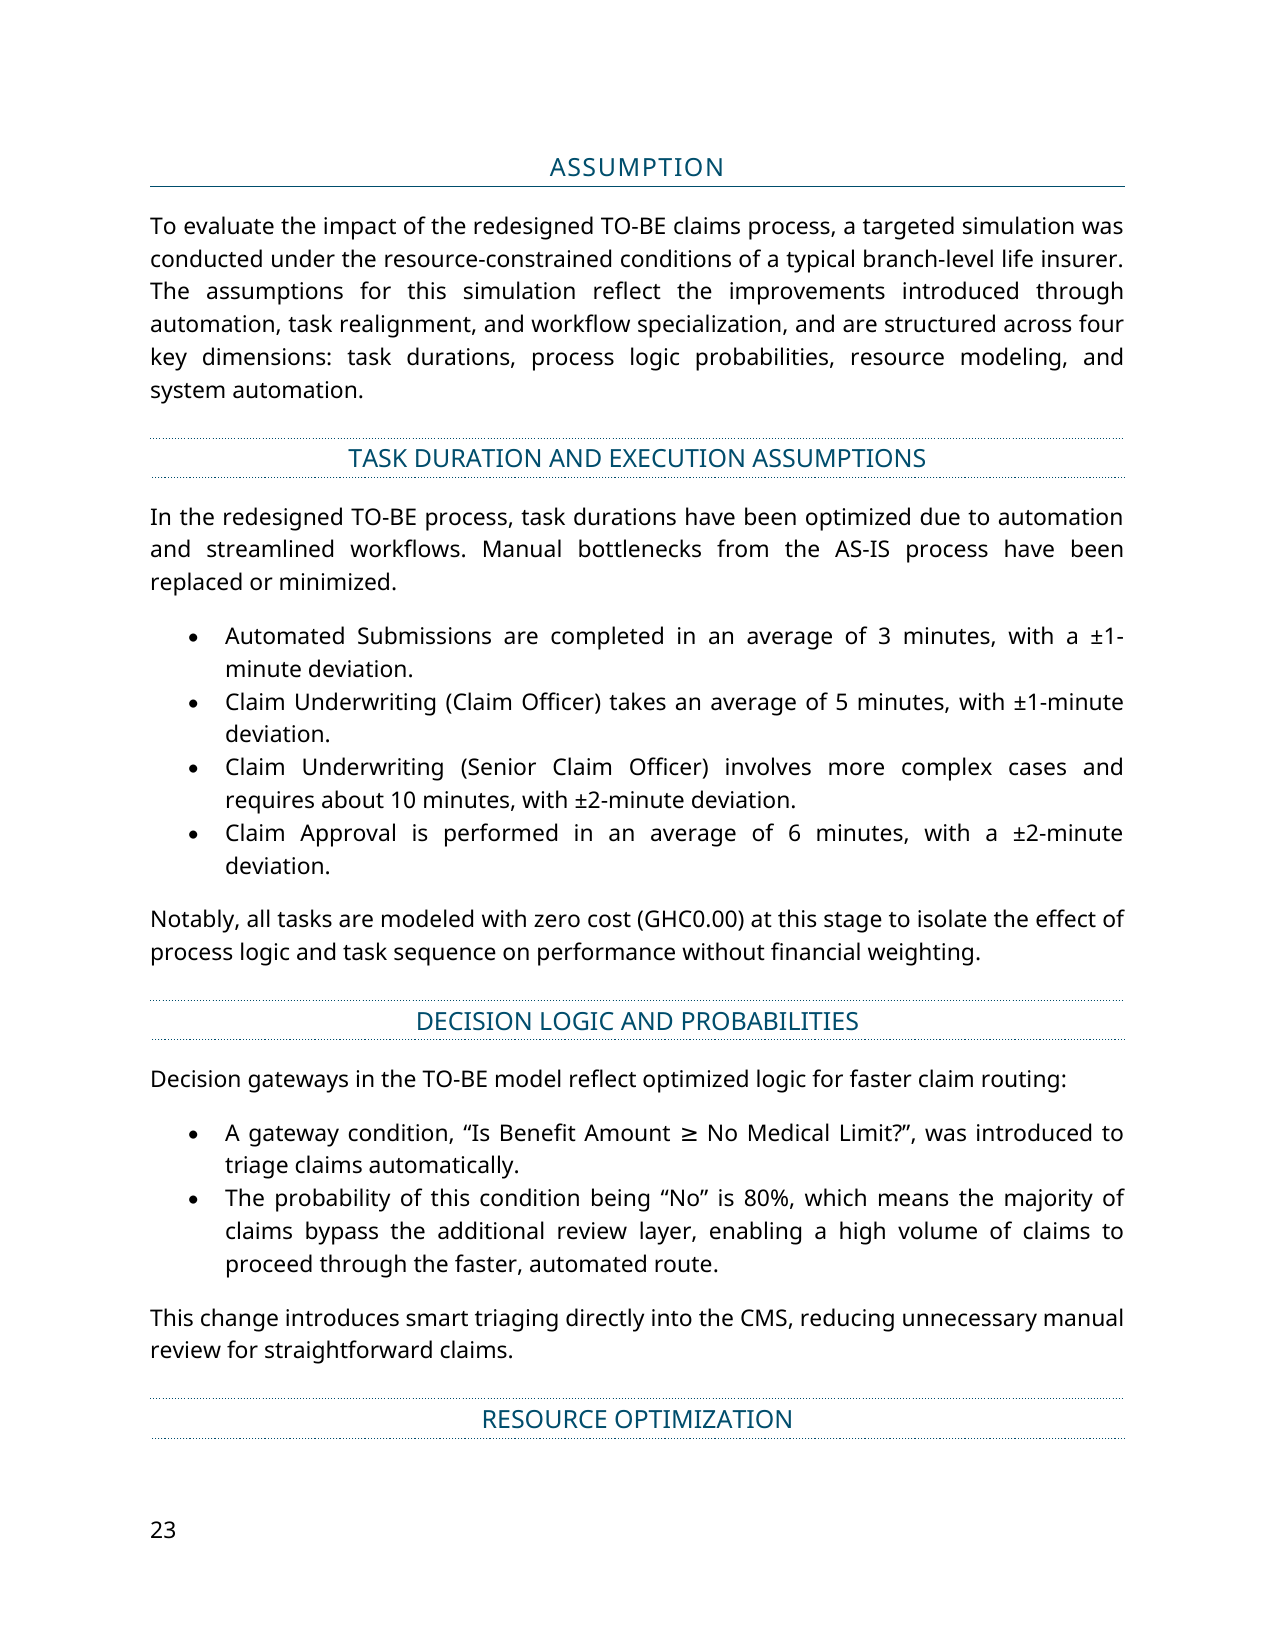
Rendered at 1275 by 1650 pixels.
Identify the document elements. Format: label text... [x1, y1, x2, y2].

subtitle Decision Logic and Probabilities [150, 1000, 1125, 1040]
text Decision gateways in the TO-BE model reflect optimized logic for faster claim routing: [150, 1063, 1125, 1094]
list Claim Underwriting (Claim Officer) takes an average of 5 minutes, with ±1-minute deviation. [187, 686, 1125, 749]
subtitle Assumption [150, 150, 1125, 186]
text In the redesigned TO-BE process, task durations have been optimized due to automation and streamlined workflows. Manual bottlenecks from the AS-IS process have been replaced or minimized. [150, 501, 1125, 597]
list The probability of this condition being “No” is 80%, which means the majority of claims bypass the additional review layer, enabling a high volume of claims to proceed through the faster, automated route. [187, 1182, 1125, 1279]
list Automated Submissions are completed in an average of 3 minutes, with a ±1-minute deviation. [187, 620, 1125, 684]
list Claim Underwriting (Senior Claim Officer) involves more complex cases and requires about 10 minutes, with ±2-minute deviation. [187, 751, 1125, 815]
subtitle Task Duration and Execution Assumptions [150, 438, 1125, 478]
list A gateway condition, “Is Benefit Amount ≥ No Medical Limit?”, was introduced to triage claims automatically. [187, 1117, 1125, 1181]
subtitle Resource Optimization [150, 1398, 1125, 1439]
text Notably, all tasks are modeled with zero cost (GHC0.00) at this stage to isolate the effect of process logic and task sequence on performance without financial weighting. [150, 903, 1125, 967]
list Claim Approval is performed in an average of 6 minutes, with a ±2-minute deviation. [187, 817, 1125, 881]
text This change introduces smart triaging directly into the CMS, reducing unnecessary manual review for straightforward claims. [150, 1301, 1125, 1366]
text To evaluate the impact of the redesigned TO-BE claims process, a targeted simulation was conducted under the resource-constrained conditions of a typical branch-level life insurer. The assumptions for this simulation reflect the improvements introduced through automation, task realignment, and workflow specialization, and are structured across four key dimensions: task durations, process logic probabilities, resource modeling, and system automation. [150, 210, 1125, 405]
